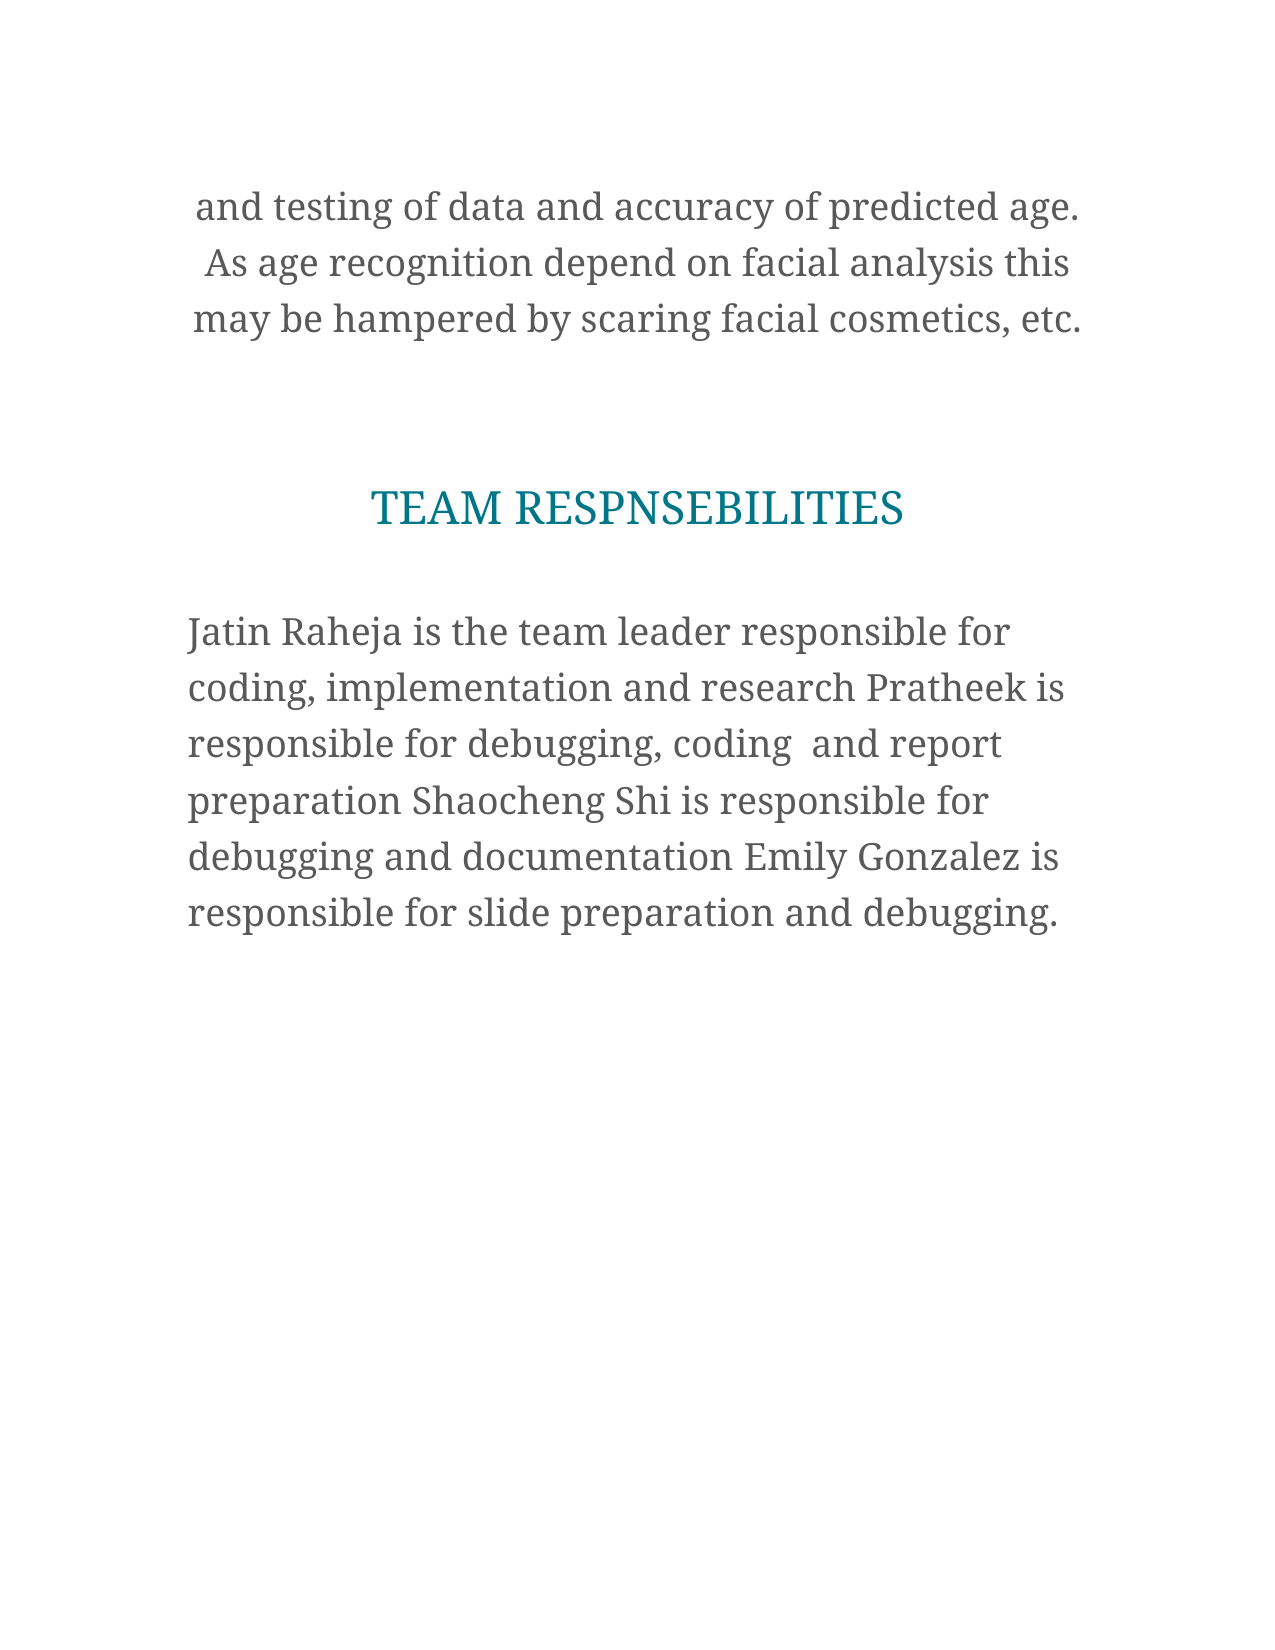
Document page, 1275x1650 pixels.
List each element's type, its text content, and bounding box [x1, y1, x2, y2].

title TEAM RESPNSEBILITIES [187, 475, 1087, 538]
text Jatin Raheja is the team leader responsible for coding, implementation and research Pratheek is responsible for debugging, coding and report preparation Shaocheng Shi is responsible for debugging and documentation Emily Gonzalez is responsible for slide preparation and debugging. [187, 606, 1087, 937]
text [187, 180, 1087, 343]
